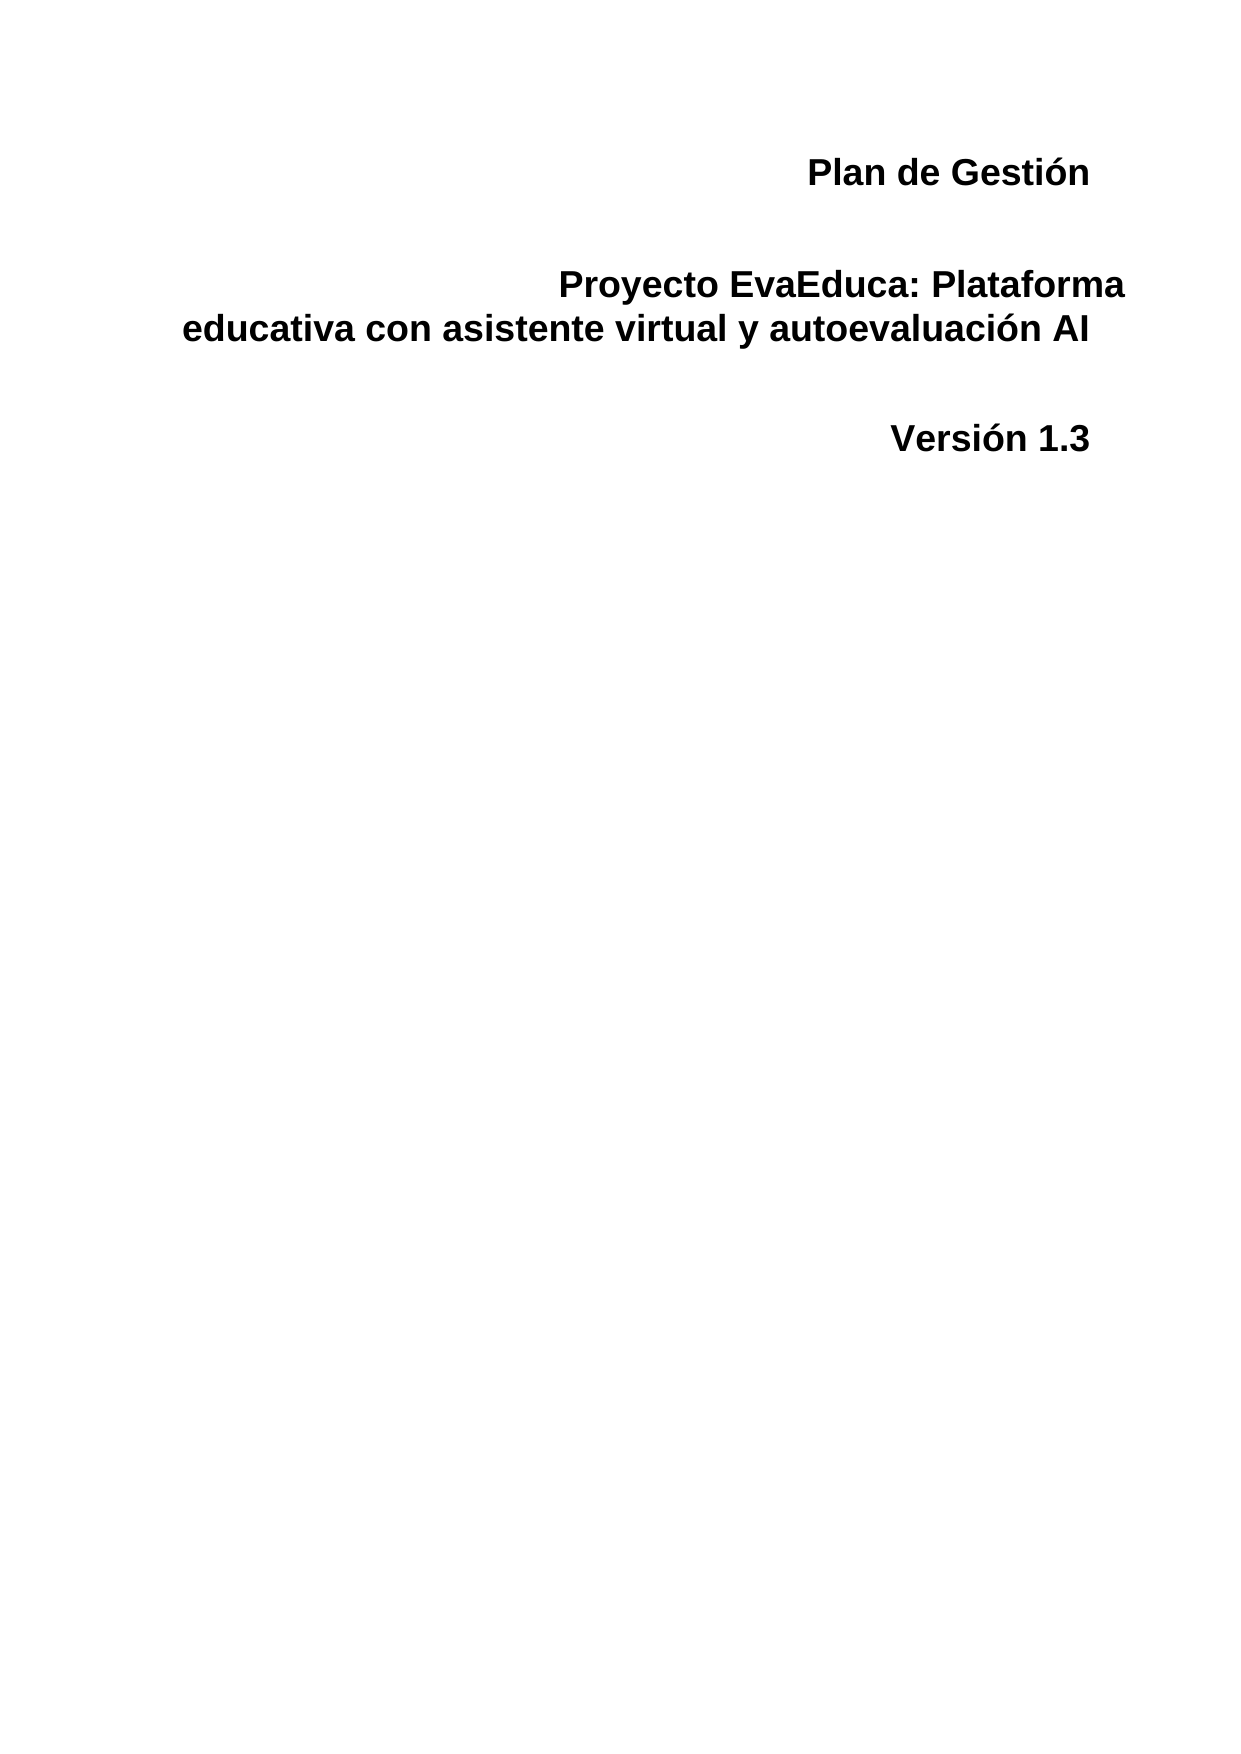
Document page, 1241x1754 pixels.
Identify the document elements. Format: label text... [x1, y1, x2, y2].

text Plan de Gestión [150, 150, 1090, 193]
text Versión 1.3 [150, 416, 1090, 459]
text Proyecto EvaEduca: Plataforma educativa con asistente virtual y autoevaluación AI [150, 263, 1090, 349]
